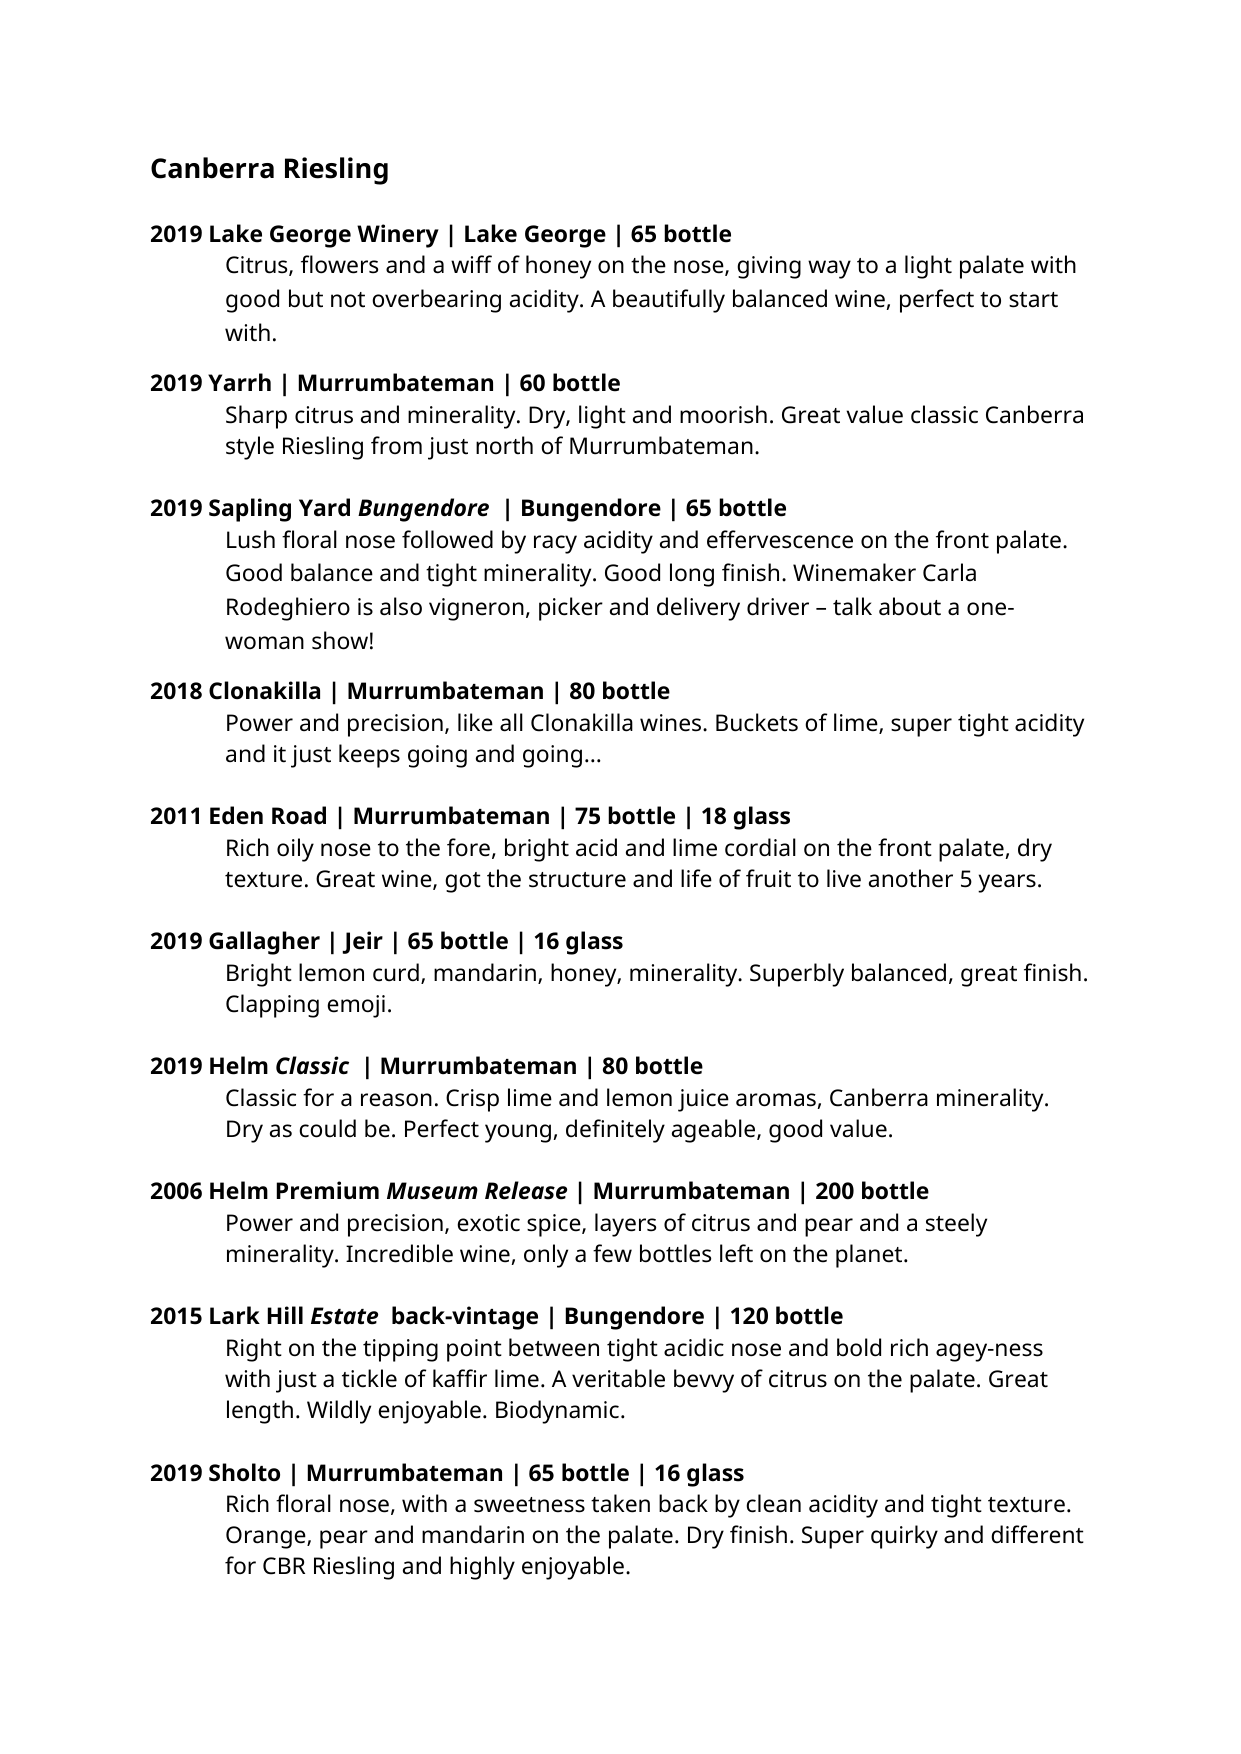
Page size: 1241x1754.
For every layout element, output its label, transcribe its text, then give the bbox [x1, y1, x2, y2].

text 2019 Helm Classic | Murrumbateman | 80 bottle [150, 1050, 1090, 1081]
text 2019 Sapling Yard Bungendore | Bungendore | 65 bottle [150, 492, 1090, 523]
text Power and precision, like all Clonakilla wines. Buckets of lime, super tight acidity and it just keeps going and going… [225, 706, 1090, 769]
text Lush floral nose followed by racy acidity and effervescence on the front palate. Good balance and tight minerality. Good long finish. Winemaker Carla Rodeghiero is also vigneron, picker and delivery driver – talk about a one-woman show! [225, 523, 1090, 656]
text 2019 Gallagher | Jeir | 65 bottle | 16 glass [150, 925, 1090, 956]
text Citrus, flowers and a wiff of honey on the nose, giving way to a light palate with good but not overbearing acidity. A beautifully balanced wine, perfect to start with. [225, 249, 1090, 348]
text 2011 Eden Road | Murrumbateman | 75 bottle | 18 glass [150, 800, 1090, 831]
text 2018 Clonakilla | Murrumbateman | 80 bottle [150, 675, 1090, 706]
text Classic for a reason. Crisp lime and lemon juice aromas, Canberra minerality. Dry as could be. Perfect young, definitely ageable, good value. [225, 1081, 1090, 1144]
text Sharp citrus and minerality. Dry, light and moorish. Great value classic Canberra style Riesling from just north of Murrumbateman. [225, 398, 1090, 461]
text Power and precision, exotic spice, layers of citrus and pear and a steely minerality. Incredible wine, only a few bottles left on the planet. [225, 1206, 1090, 1269]
text Rich floral nose, with a sweetness taken back by clean acidity and tight texture. Orange, pear and mandarin on the palate. Dry finish. Super quirky and different for CBR Riesling and highly enjoyable. [225, 1488, 1090, 1581]
text 2019 Sholto | Murrumbateman | 65 bottle | 16 glass [150, 1456, 1090, 1488]
text Bright lemon curd, mandarin, honey, minerality. Superbly balanced, great finish. Clapping emoji. [225, 956, 1090, 1019]
text Right on the tipping point between tight acidic nose and bold rich agey-ness with just a tickle of kaffir lime. A veritable bevvy of citrus on the palate. Great length. Wildly enjoyable. Biodynamic. [225, 1331, 1090, 1425]
text 2006 Helm Premium Museum Release | Murrumbateman | 200 bottle [150, 1175, 1090, 1206]
text 2019 Yarrh | Murrumbateman | 60 bottle [150, 367, 1090, 398]
text 2015 Lark Hill Estate back-vintage | Bungendore | 120 bottle [150, 1300, 1090, 1331]
text Canberra Riesling [150, 150, 1090, 187]
text 2019 Lake George Winery | Lake George | 65 bottle [150, 218, 1090, 249]
text Rich oily nose to the fore, bright acid and lime cordial on the front palate, dry texture. Great wine, got the structure and life of fruit to live another 5 years. [225, 831, 1090, 894]
